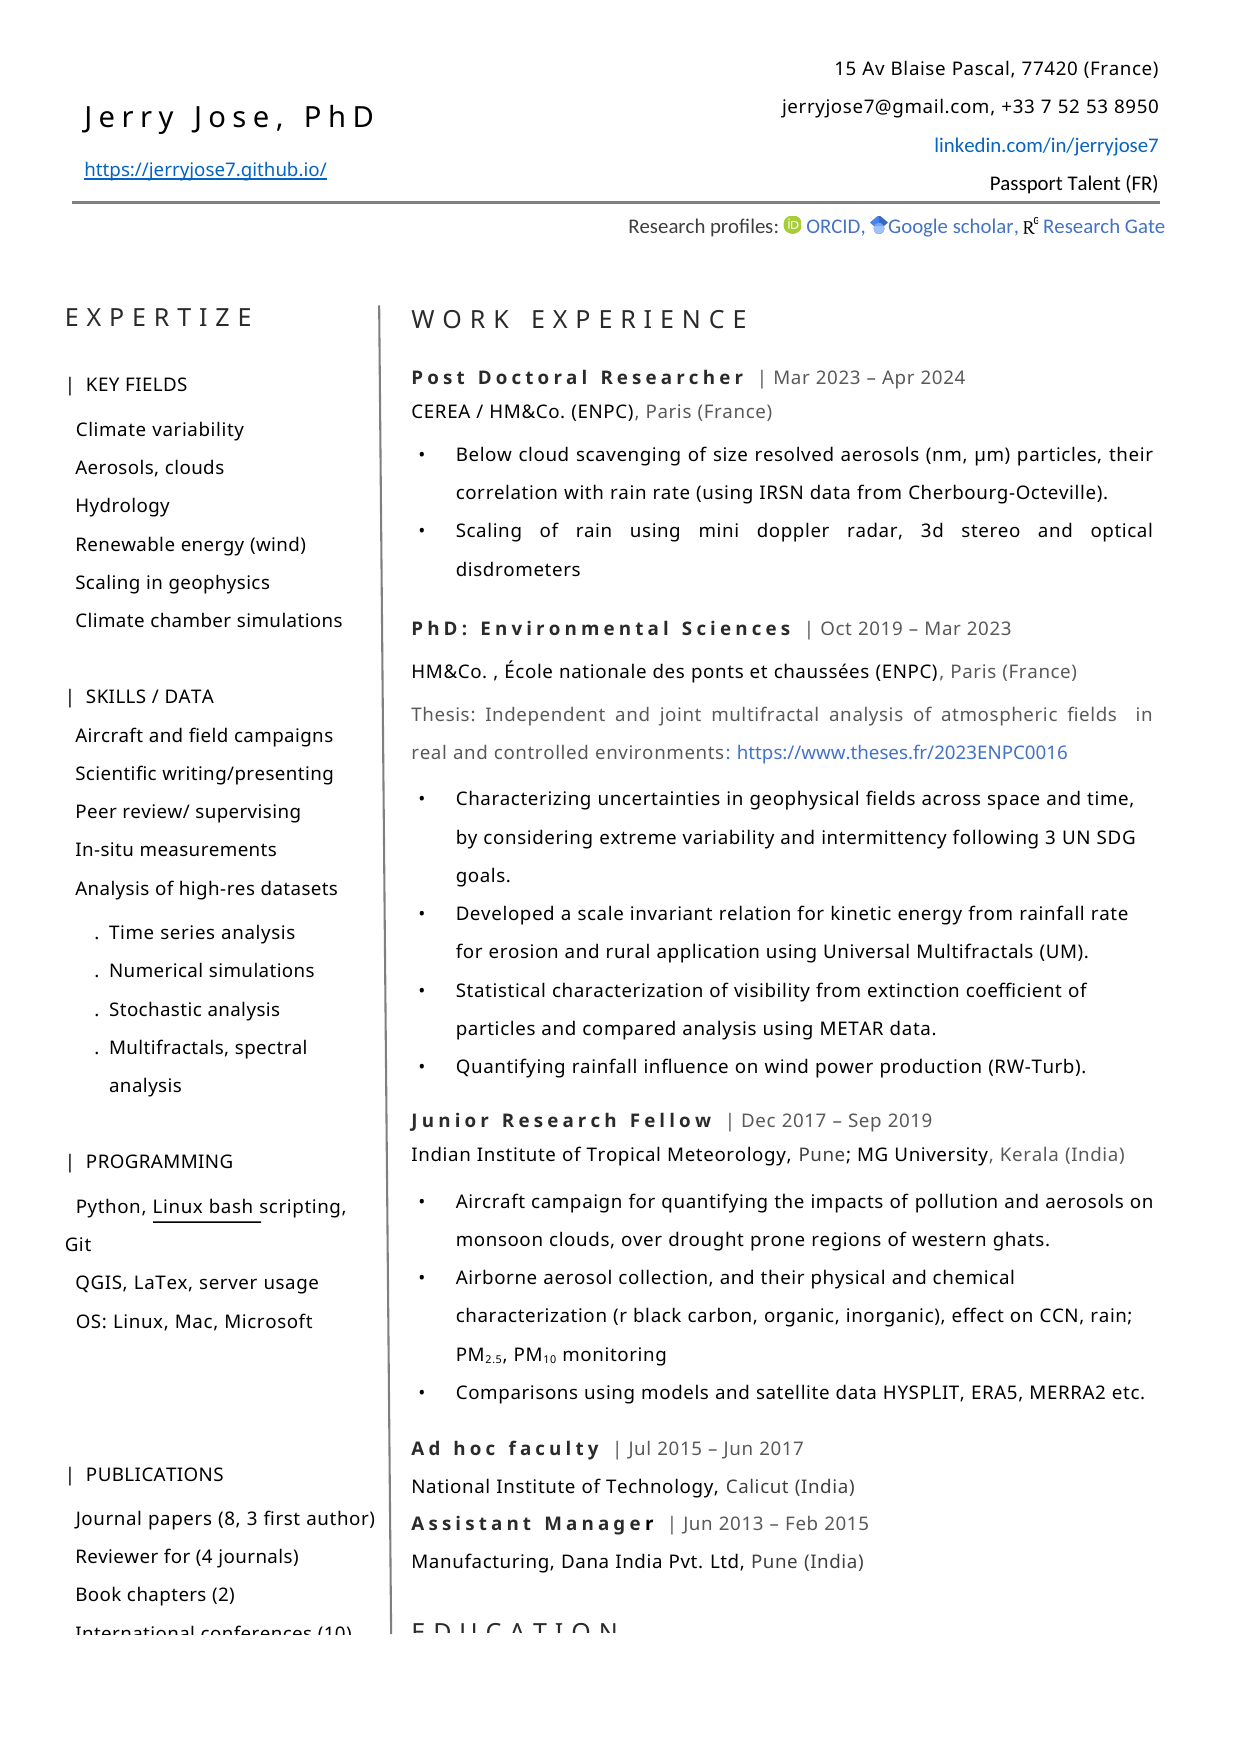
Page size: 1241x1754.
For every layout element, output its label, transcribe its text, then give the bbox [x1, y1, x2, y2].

text Research profiles: ORCID, Google scholar, Research Gate [75, 213, 1165, 239]
picture [783, 216, 802, 234]
picture [1023, 217, 1039, 234]
picture [870, 216, 888, 234]
